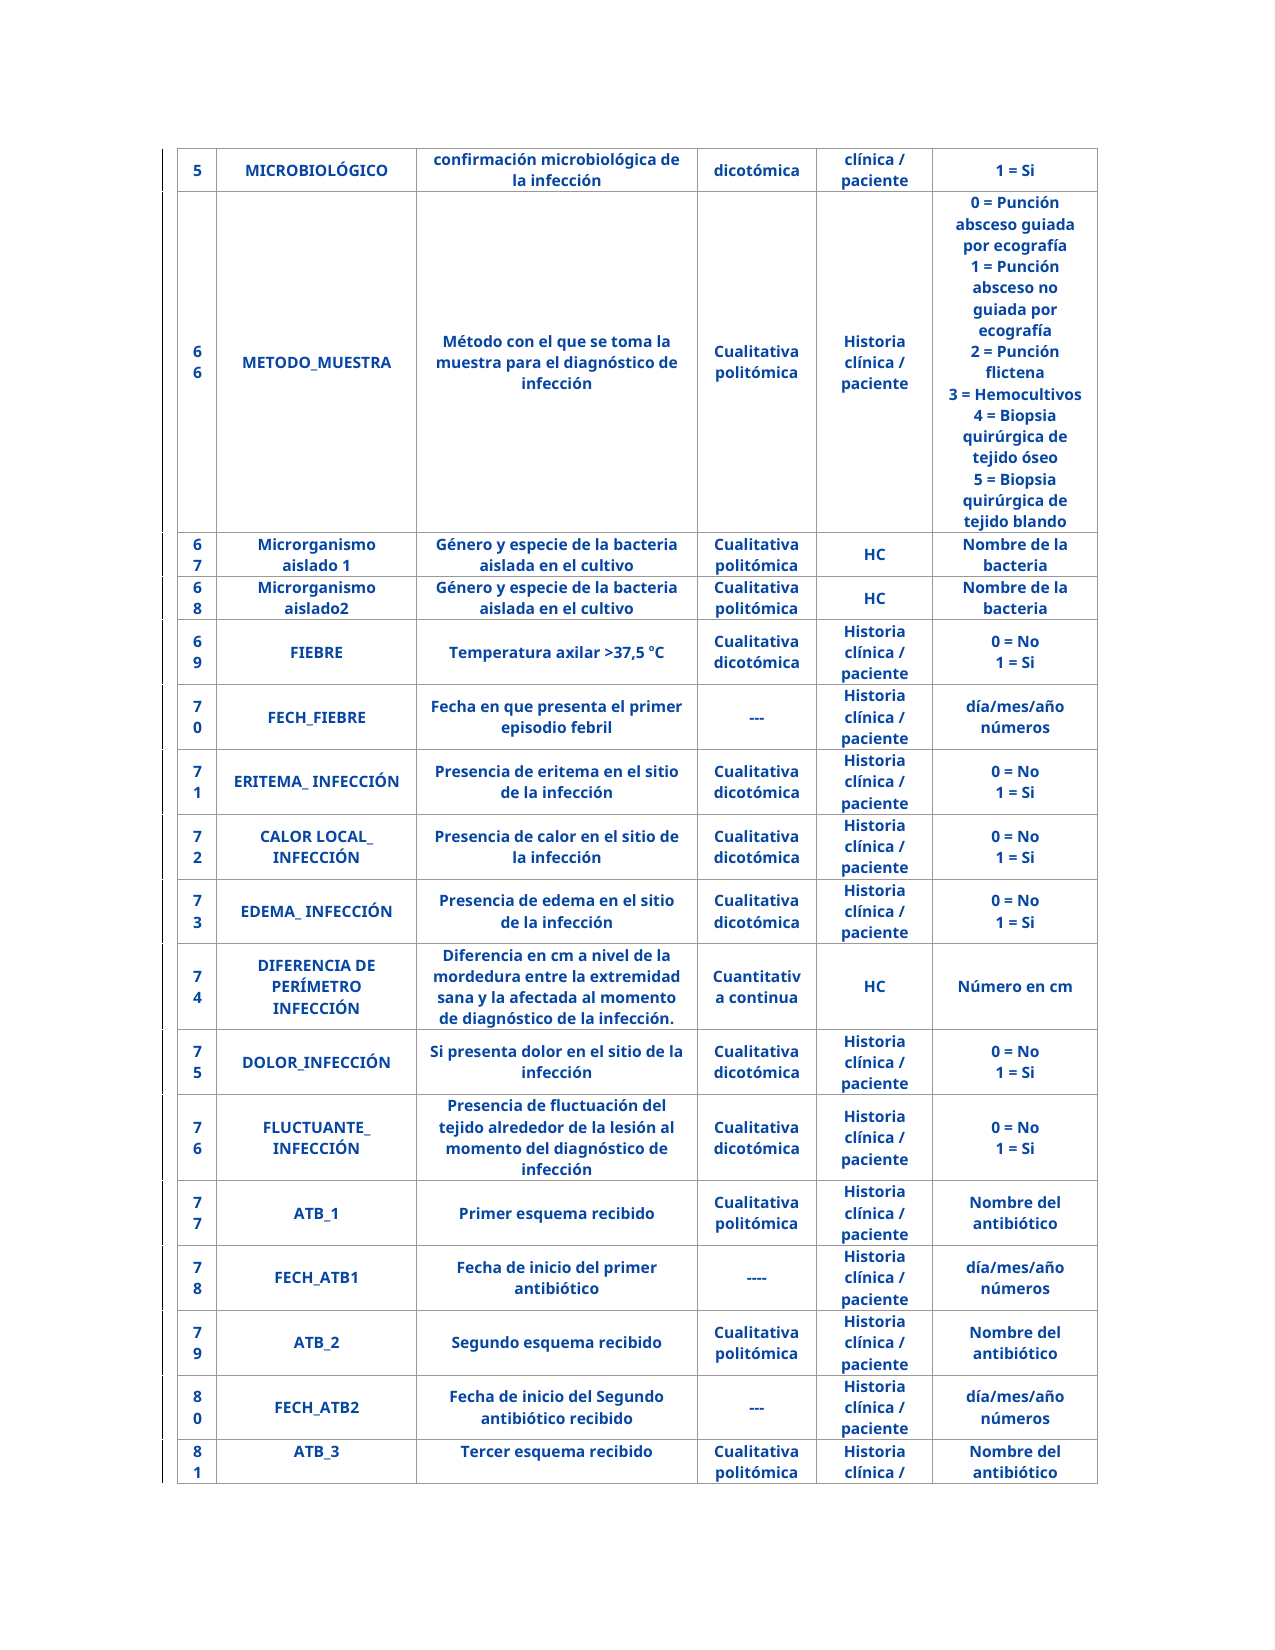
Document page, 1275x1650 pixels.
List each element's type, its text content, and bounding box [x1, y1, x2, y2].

table_cell 65 [178, 149, 216, 191]
table_cell 74 [178, 944, 216, 1029]
table_cell ATB_1 [217, 1181, 416, 1245]
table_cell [817, 1440, 932, 1483]
table_cell Fecha de inicio del primer antibiótico [417, 1246, 697, 1310]
table_cell --- [698, 1376, 816, 1439]
table_cell 72 [178, 815, 216, 878]
table_cell Historia clínica / paciente [817, 1311, 932, 1374]
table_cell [698, 1440, 816, 1483]
table_cell Historia clínica / paciente [817, 1181, 932, 1245]
table_cell HC [817, 944, 932, 1029]
table_cell Cualitativa dicotómica [698, 815, 816, 878]
table_cell 0 = Punción absceso guiada por ecografía 1 = Punción absceso no guiada por ecografía 2 = Punción flictena 3 = Hemocultivos 4 = Biopsia quirúrgica de tejido óseo 5 = Biopsia quirúrgica de tejido blando [933, 192, 1097, 532]
table_cell Microrganismo aislado2 [217, 577, 416, 619]
table_cell Presencia de calor en el sitio de la infección [417, 815, 697, 878]
table_cell Género y especie de la bacteria aislada en el cultivo [417, 533, 697, 576]
table_cell Cualitativa politómica [698, 577, 816, 619]
table_cell 0 = No 1 = Si [933, 149, 1097, 191]
table_cell Nombre del antibiótico [933, 1181, 1097, 1245]
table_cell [698, 149, 816, 191]
table_cell Historia clínica / paciente [817, 192, 932, 532]
table_cell ERITEMA_ INFECCIÓN [217, 750, 416, 814]
table_cell Historia clínica / paciente [817, 750, 932, 814]
table_cell Nombre de la bacteria [933, 577, 1097, 619]
table_cell día/mes/año números [933, 1376, 1097, 1439]
table_cell DIFERENCIA DE PERÍMETRO INFECCIÓN [217, 944, 416, 1029]
table_cell 70 [178, 685, 216, 749]
table_cell Microrganismo aislado 1 [217, 533, 416, 576]
table_cell Segundo esquema recibido [417, 1311, 697, 1374]
table_cell Fecha de inicio del Segundo antibiótico recibido [417, 1376, 697, 1439]
table_cell Historia clínica / paciente [817, 880, 932, 943]
table_cell Historia clínica / paciente [817, 685, 932, 749]
table_cell HC [817, 533, 932, 576]
table_cell METODO_MUESTRA [217, 192, 416, 532]
table_cell Presencia de edema en el sitio de la infección [417, 880, 697, 943]
table_cell 0 = No 1 = Si [933, 1030, 1097, 1094]
table_cell 0 = No 1 = Si [933, 880, 1097, 943]
table_cell 0 = No 1 = Si [933, 1095, 1097, 1180]
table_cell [217, 149, 416, 191]
table_cell Cualitativa dicotómica [698, 1095, 816, 1180]
table_cell EDEMA_ INFECCIÓN [217, 880, 416, 943]
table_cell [817, 149, 932, 191]
table_cell FIEBRE [217, 620, 416, 684]
table_cell Si presenta dolor en el sitio de la infección [417, 1030, 697, 1094]
table_cell Temperatura axilar >37,5 oC [417, 620, 697, 684]
table_cell 75 [178, 1030, 216, 1094]
table_cell Primer esquema recibido [417, 1181, 697, 1245]
table_cell Método con el que se toma la muestra para el diagnóstico de infección [417, 192, 697, 532]
table_cell 76 [178, 1095, 216, 1180]
table_cell 0 = No 1 = Si [933, 815, 1097, 878]
table_cell ATB_3 [217, 1440, 416, 1483]
table_cell 0 = No 1 = Si [933, 620, 1097, 684]
table_cell 79 [178, 1311, 216, 1374]
table_cell Cualitativa politómica [698, 1311, 816, 1374]
table_cell Diferencia en cm a nivel de la mordedura entre la extremidad sana y la afectada al momento de diagnóstico de la infección. [417, 944, 697, 1029]
table_cell Presencia de fluctuación del tejido alrededor de la lesión al momento del diagnóstico de infección [417, 1095, 697, 1180]
table_cell 73 [178, 880, 216, 943]
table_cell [933, 1440, 1097, 1483]
table_cell Presencia de eritema en el sitio de la infección [417, 750, 697, 814]
table_cell 78 [178, 1246, 216, 1310]
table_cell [417, 149, 697, 191]
table_cell Historia clínica / paciente [817, 1095, 932, 1180]
table_cell Fecha en que presenta el primer episodio febril [417, 685, 697, 749]
table_cell Historia clínica / paciente [817, 1246, 932, 1310]
table_cell Cualitativa dicotómica [698, 620, 816, 684]
table_cell DOLOR_INFECCIÓN [217, 1030, 416, 1094]
table_cell Nombre del antibiótico [933, 1311, 1097, 1374]
table_cell 81 [178, 1440, 216, 1483]
table_cell 66 [178, 192, 216, 532]
table_cell Cualitativa dicotómica [698, 750, 816, 814]
table_cell Cualitativa politómica [698, 533, 816, 576]
table_cell Cualitativa dicotómica [698, 880, 816, 943]
table_cell Historia clínica / paciente [817, 815, 932, 878]
table_cell Cualitativa politómica [698, 1181, 816, 1245]
table_cell 77 [178, 1181, 216, 1245]
table_cell --- [698, 685, 816, 749]
table_cell ATB_2 [217, 1311, 416, 1374]
table_cell FECH_FIEBRE [217, 685, 416, 749]
table_cell día/mes/año números [933, 685, 1097, 749]
table_cell Nombre de la bacteria [933, 533, 1097, 576]
table_cell ---- [698, 1246, 816, 1310]
table_cell Historia clínica / paciente [817, 620, 932, 684]
table_cell FLUCTUANTE_ INFECCIÓN [217, 1095, 416, 1180]
table_cell Cuantitativa continua [698, 944, 816, 1029]
table_cell 69 [178, 620, 216, 684]
table_cell Cualitativa dicotómica [698, 1030, 816, 1094]
table_cell Número en cm [933, 944, 1097, 1029]
table_cell 68 [178, 577, 216, 619]
table_cell Género y especie de la bacteria aislada en el cultivo [417, 577, 697, 619]
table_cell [417, 1440, 697, 1483]
table_cell CALOR LOCAL_ INFECCIÓN [217, 815, 416, 878]
table_cell 71 [178, 750, 216, 814]
table_cell FECH_ATB1 [217, 1246, 416, 1310]
table_cell 0 = No 1 = Si [933, 750, 1097, 814]
table_cell HC [817, 577, 932, 619]
table_cell Historia clínica / paciente [817, 1030, 932, 1094]
table_cell Cualitativa politómica [698, 192, 816, 532]
table_cell FECH_ATB2 [217, 1376, 416, 1439]
table_cell 67 [178, 533, 216, 576]
table_cell 80 [178, 1376, 216, 1439]
table_cell Historia clínica / paciente [817, 1376, 932, 1439]
table_cell día/mes/año números [933, 1246, 1097, 1310]
